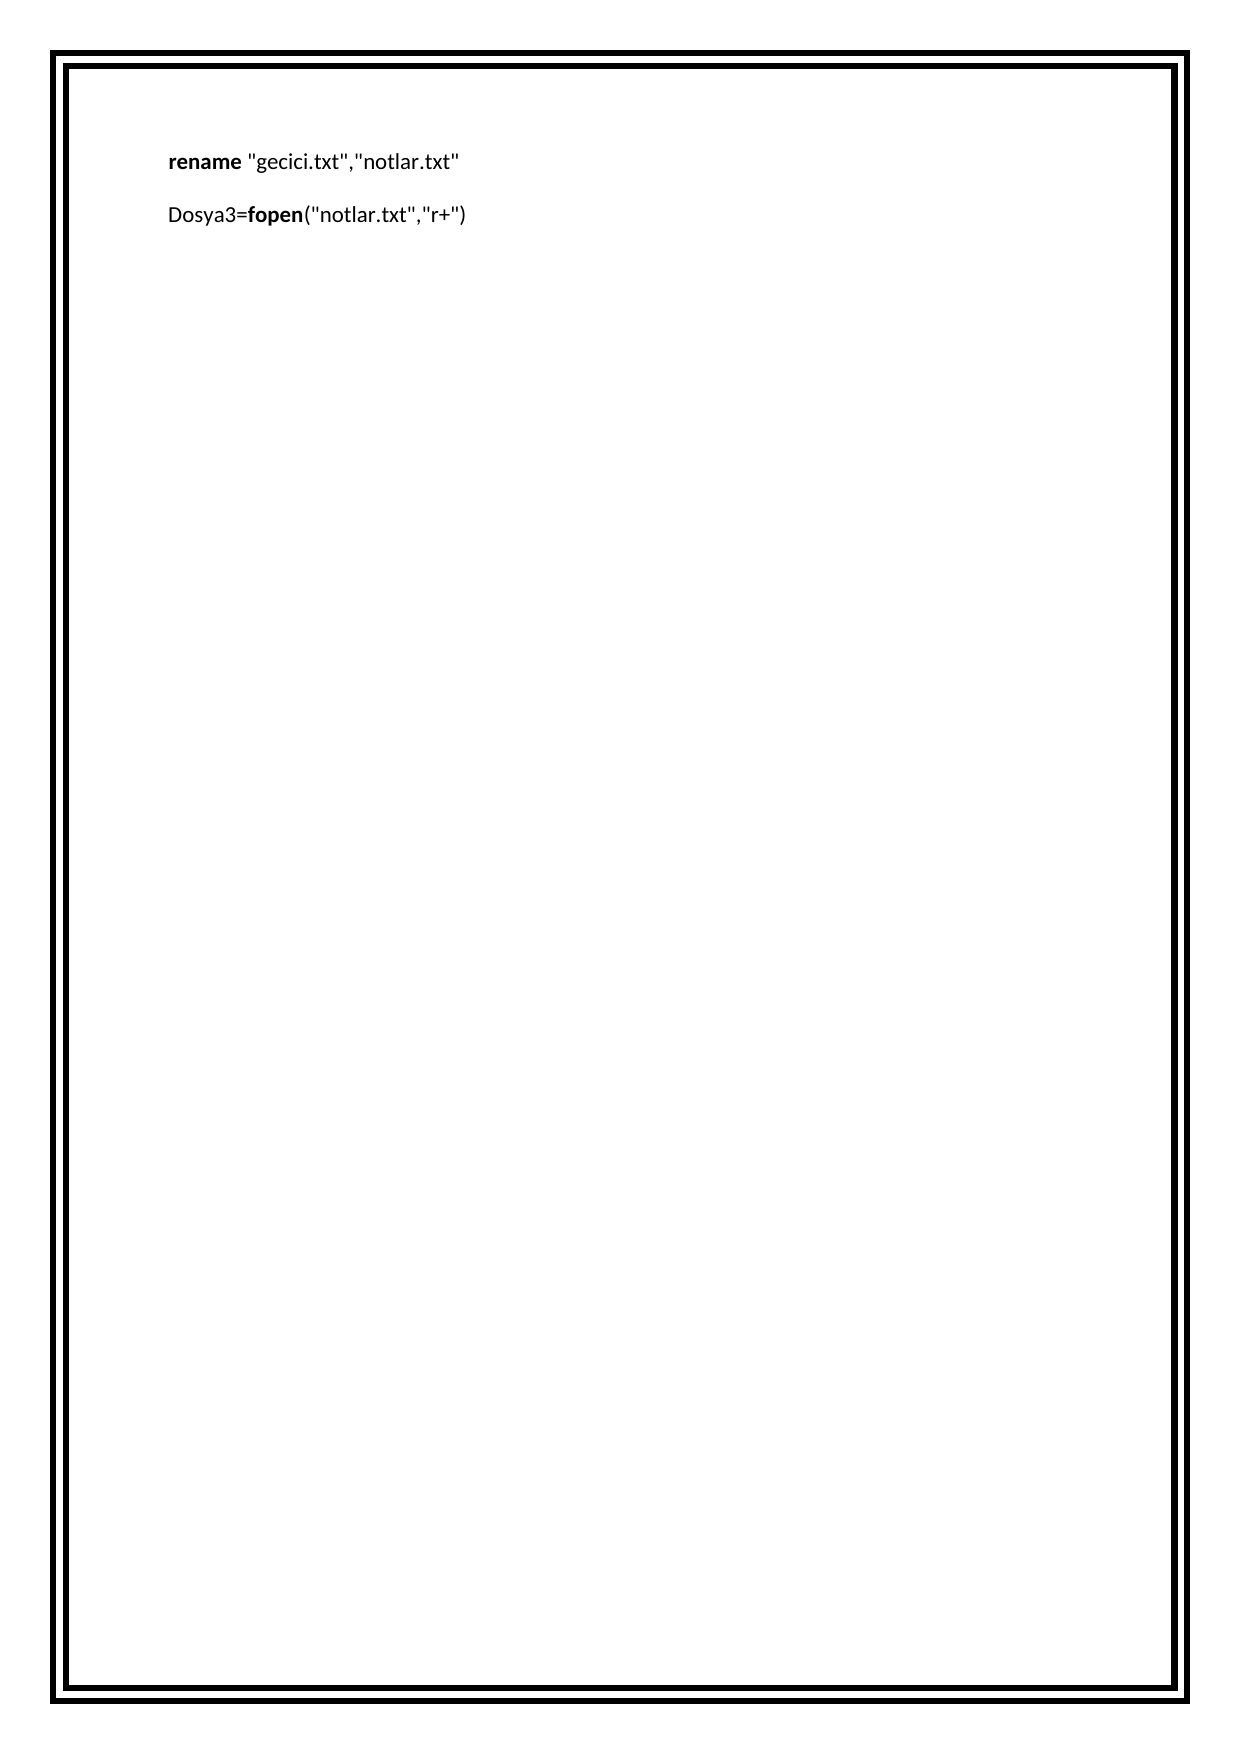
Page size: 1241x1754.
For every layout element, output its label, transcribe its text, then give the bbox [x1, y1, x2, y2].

text Dosya3=fopen("notlar.txt","r+") [147, 201, 1093, 228]
text rename "gecici.txt","notlar.txt" [147, 147, 1093, 176]
